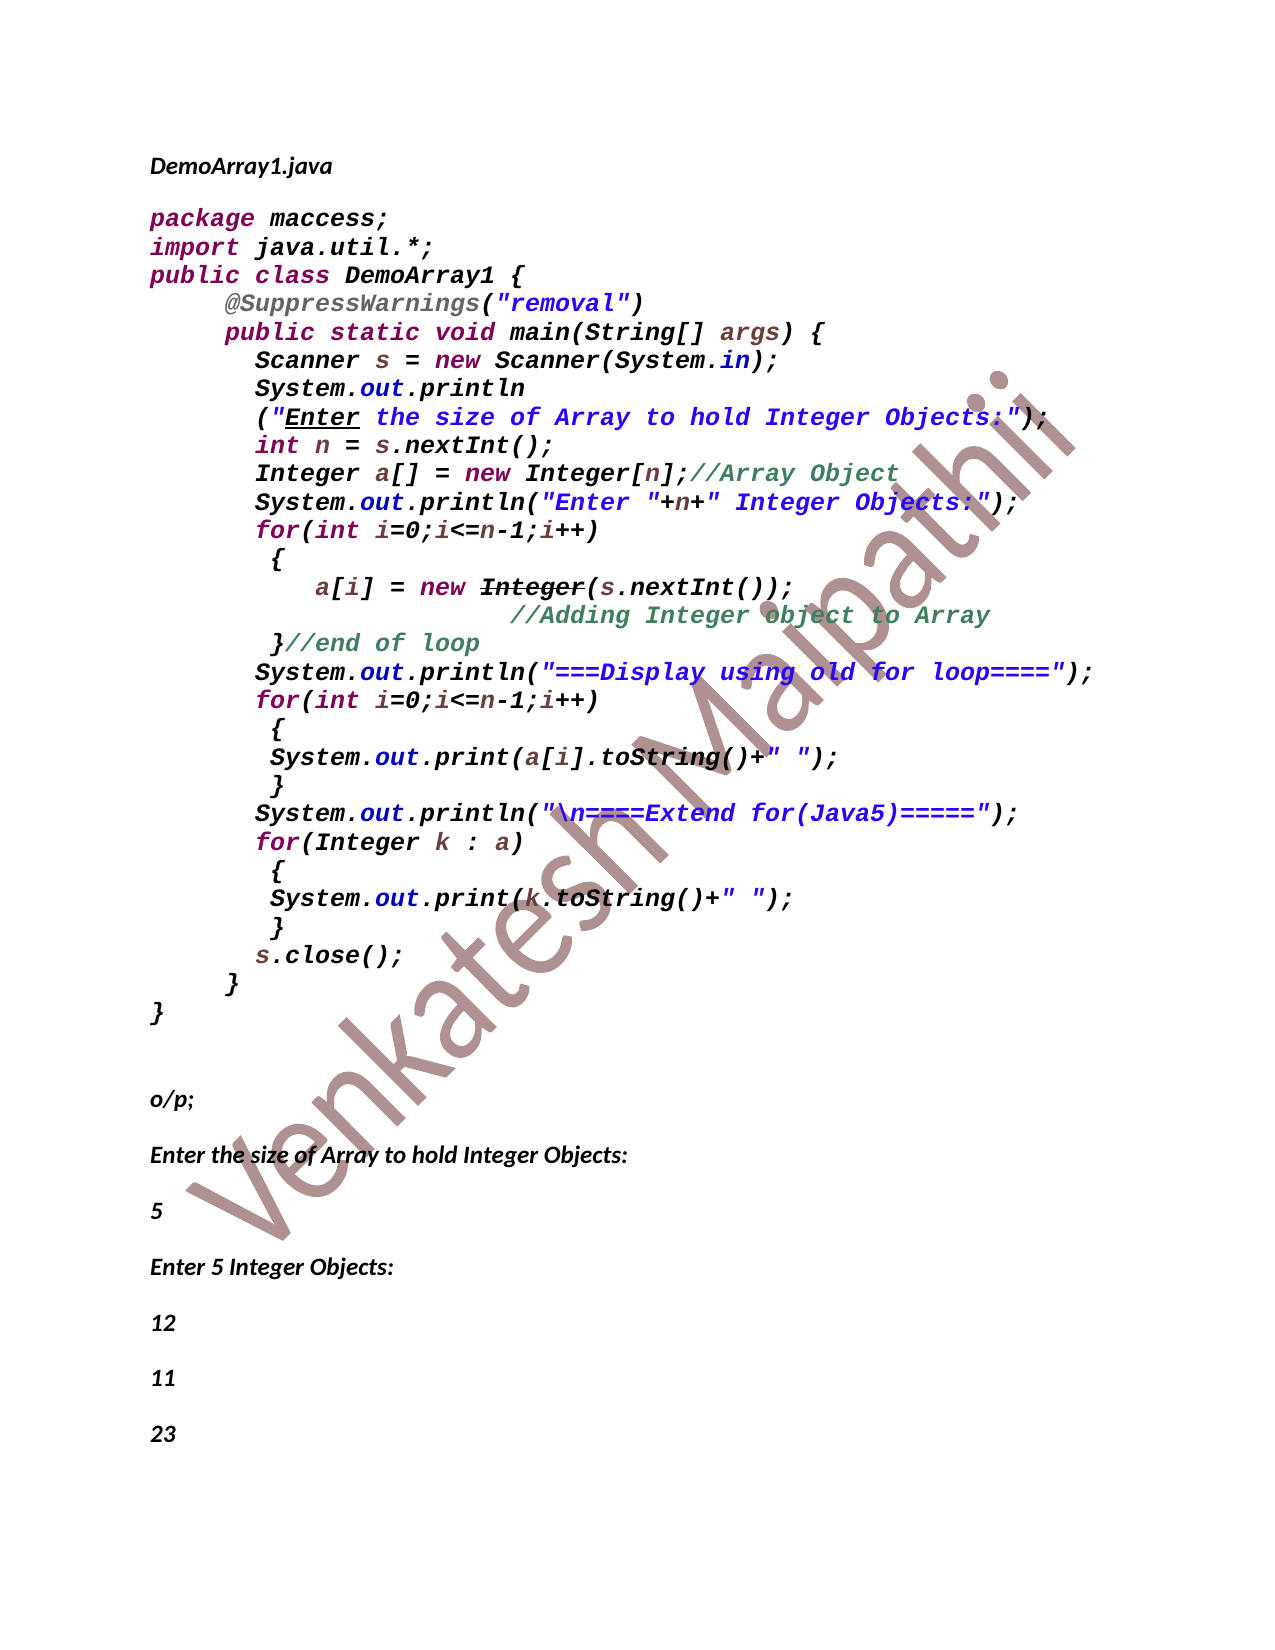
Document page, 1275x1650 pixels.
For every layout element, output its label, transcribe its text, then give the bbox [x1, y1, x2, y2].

text int n = s.nextInt(); [150, 432, 1125, 461]
text System.out.println("\n====Extend for(Java5)====="); [150, 801, 1125, 829]
text } [150, 772, 1125, 801]
text Enter 5 Integer Objects: [150, 1251, 1125, 1281]
text for(Integer k : a) [150, 829, 1125, 857]
text a[i] = new Integer(s.nextInt()); [150, 574, 1125, 602]
text package maccess; [150, 206, 1125, 234]
text 11 [150, 1362, 1125, 1393]
text System.out.println [150, 376, 1125, 404]
text public static void main(String[] args) { [150, 319, 1125, 347]
text Integer a[] = new Integer[n];//Array Object [150, 461, 1125, 489]
text import java.util.*; [150, 234, 1125, 262]
text Enter the size of Array to hold Integer Objects: [150, 1139, 1125, 1170]
text } [150, 914, 1125, 942]
text System.out.print(a[i].toString()+" "); [150, 744, 1125, 772]
text 5 [150, 1195, 1125, 1226]
text 23 [150, 1418, 1125, 1449]
text }//end of loop [150, 631, 1125, 659]
text System.out.println("Enter "+n+" Integer Objects:"); [150, 489, 1125, 517]
text public class DemoArray1 { [150, 262, 1125, 291]
text { [150, 716, 1125, 744]
text } [150, 999, 1125, 1027]
text o/p; [150, 1083, 1125, 1114]
text System.out.print(k.toString()+" "); [150, 886, 1125, 914]
text } [150, 971, 1125, 999]
text { [150, 546, 1125, 574]
text { [150, 857, 1125, 886]
text 12 [150, 1307, 1125, 1337]
text System.out.println("===Display using old for loop===="); [150, 659, 1125, 687]
text s.close(); [150, 942, 1125, 971]
text @SuppressWarnings("removal") [150, 291, 1125, 319]
text Scanner s = new Scanner(System.in); [150, 347, 1125, 376]
text for(int i=0;i<=n-1;i++) [150, 517, 1125, 546]
text for(int i=0;i<=n-1;i++) [150, 687, 1125, 716]
text //Adding Integer object to Array [150, 602, 1125, 631]
text DemoArray1.java [150, 150, 1125, 181]
text ("Enter the size of Array to hold Integer Objects:"); [150, 404, 1125, 432]
